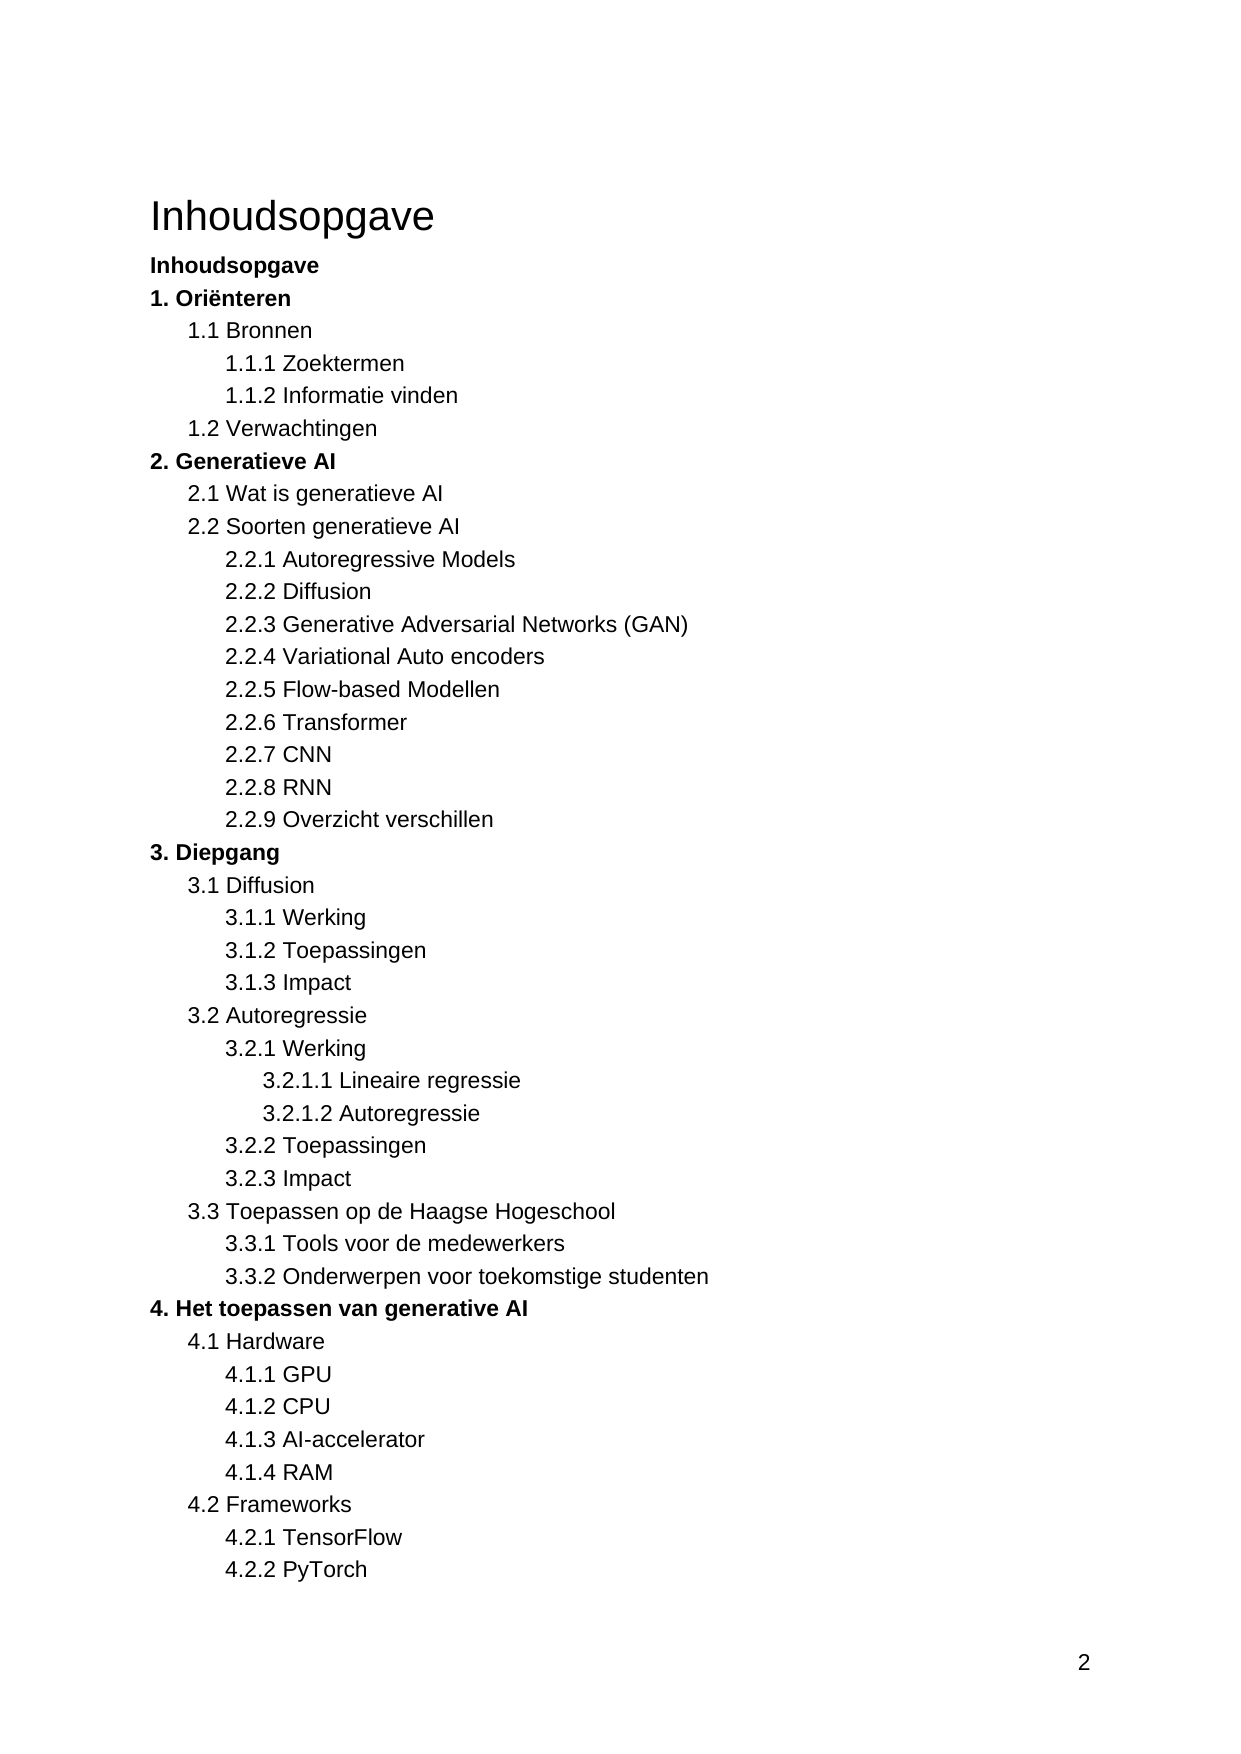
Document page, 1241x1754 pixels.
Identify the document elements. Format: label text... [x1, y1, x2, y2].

subtitle Inhoudsopgave [150, 192, 1090, 239]
